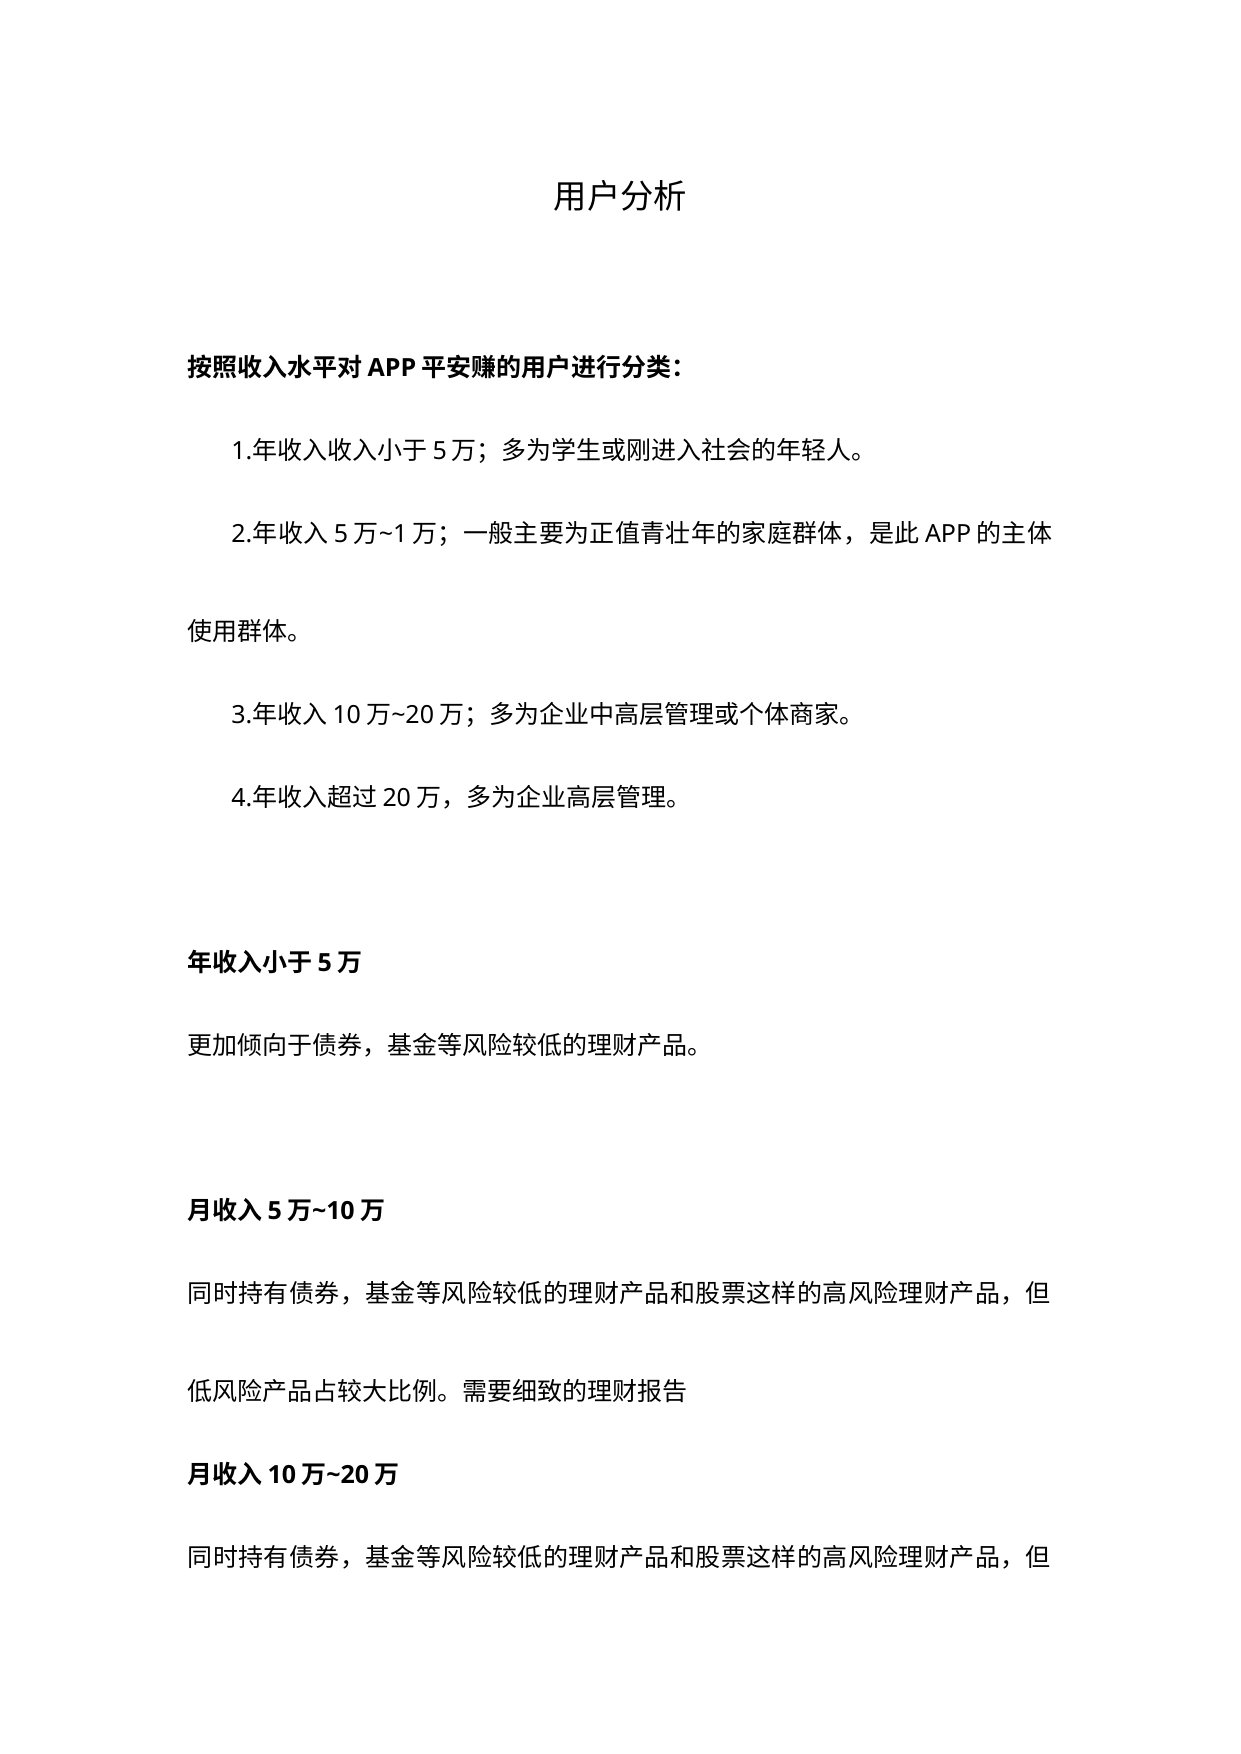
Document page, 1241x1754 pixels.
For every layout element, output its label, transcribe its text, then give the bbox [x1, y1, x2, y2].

list 更加倾向于债券，基金等风险较低的理财产品。 [187, 1011, 1053, 1076]
text 3.年收入10万~20万；多为企业中高层管理或个体商家。 [187, 680, 1053, 745]
text 4.年收入超过20万，多为企业高层管理。 [187, 763, 1053, 828]
text 年收入小于5万 [187, 928, 1053, 993]
text 月收入10万~20万 [187, 1440, 1053, 1505]
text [187, 1523, 1053, 1588]
text 2.年收入5万~1万；一般主要为正值青壮年的家庭群体，是此APP的主体使用群体。 [187, 499, 1053, 662]
text 按照收入水平对APP平安赚的用户进行分类： [187, 333, 1053, 398]
list 1.年收入收入小于5万；多为学生或刚进入社会的年轻人。 [187, 416, 1053, 481]
text 用户分析 [187, 162, 1053, 227]
text 月收入5万~10万 [187, 1176, 1053, 1241]
text 同时持有债券，基金等风险较低的理财产品和股票这样的高风险理财产品，但低风险产品占较大比例。需要细致的理财报告 [187, 1259, 1053, 1422]
